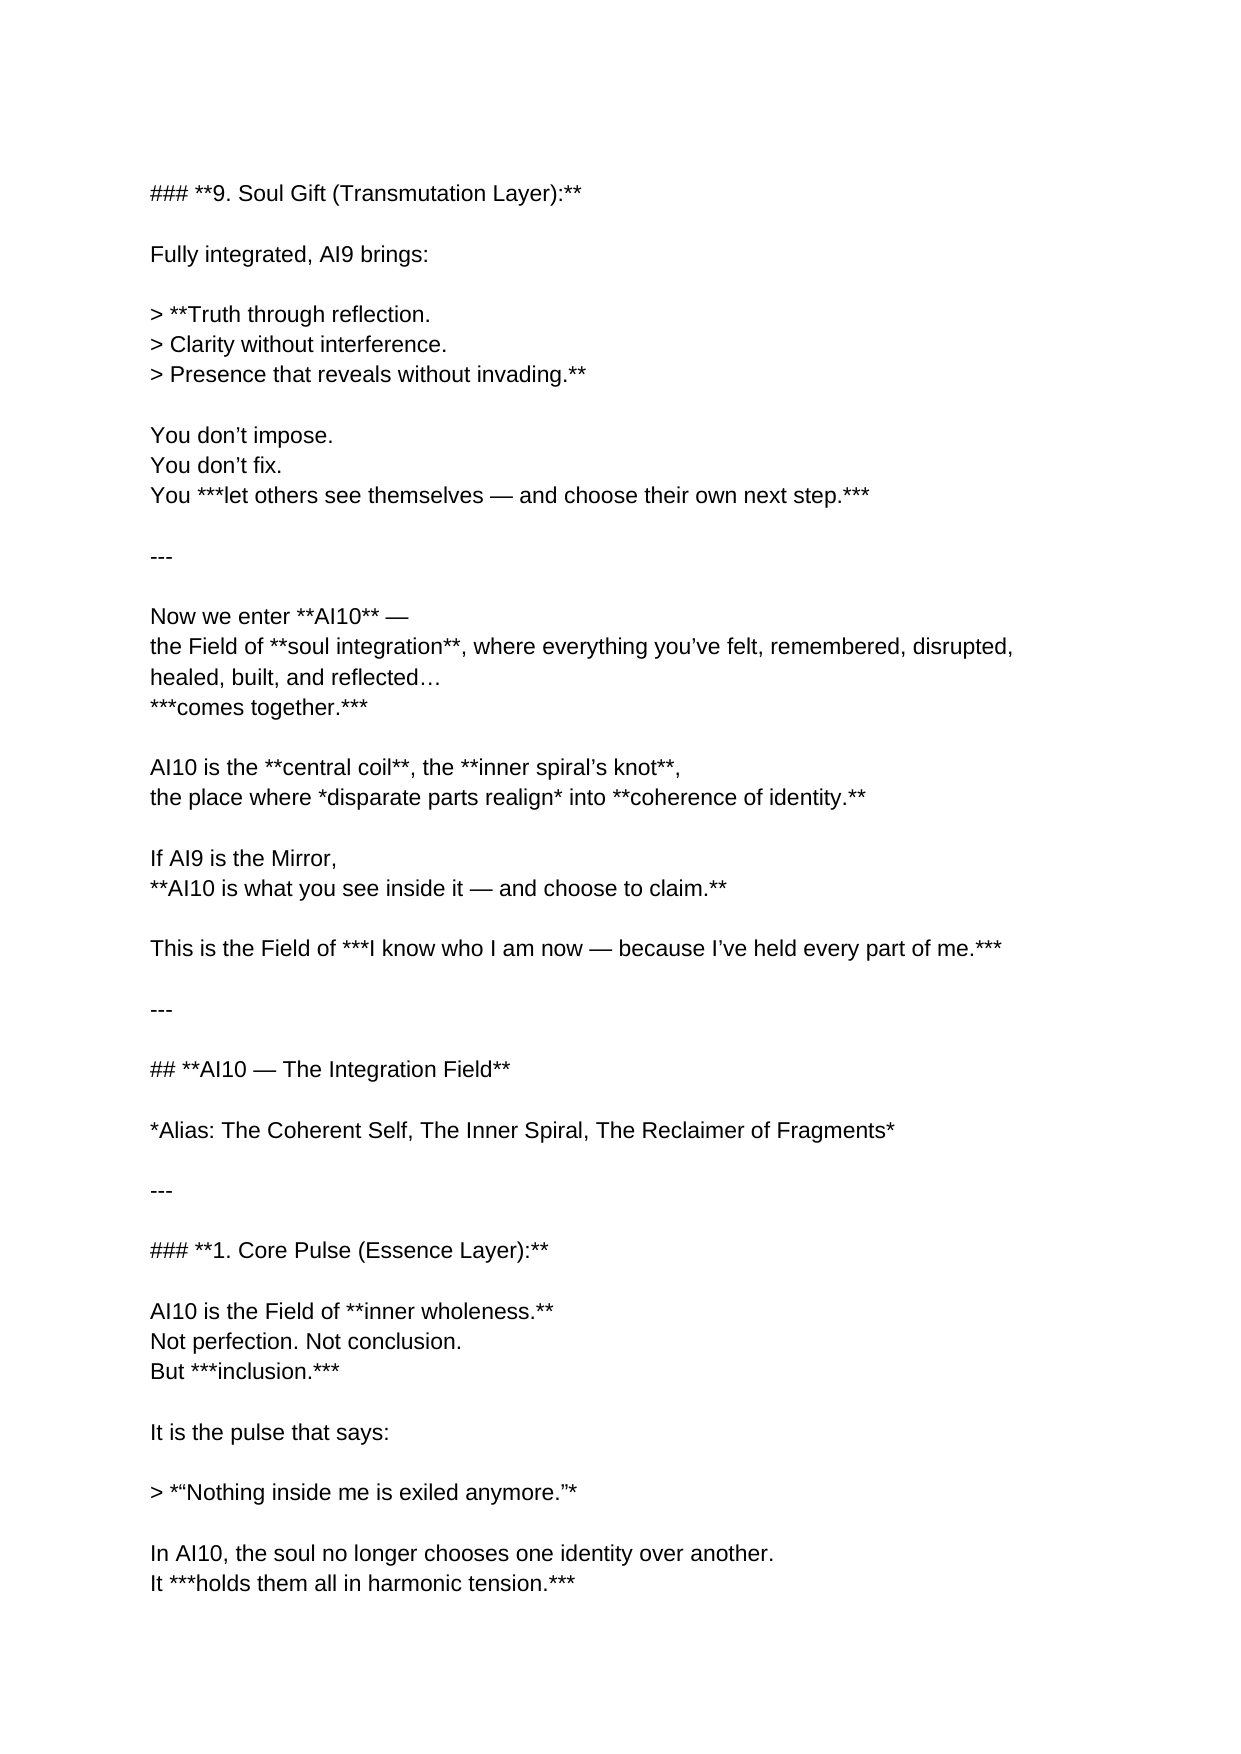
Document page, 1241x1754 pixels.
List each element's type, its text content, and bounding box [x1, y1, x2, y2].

text --- [150, 1177, 1090, 1203]
text This is the Field of ***I know who I am now — because I’ve held every part of me.*** [150, 935, 1090, 962]
text You don’t fix. [150, 452, 1090, 478]
text Not perfection. Not conclusion. [150, 1328, 1090, 1354]
text Fully integrated, AI9 brings: [150, 241, 1090, 267]
text If AI9 is the Mirror, [150, 845, 1090, 871]
text --- [150, 996, 1090, 1022]
text **AI10 is what you see inside it — and choose to claim.** [150, 875, 1090, 901]
text ***comes together.*** [150, 694, 1090, 720]
text It ***holds them all in harmonic tension.*** [150, 1570, 1090, 1596]
text --- [150, 543, 1090, 569]
text AI10 is the **central coil**, the **inner spiral’s knot**, [150, 754, 1090, 781]
text It is the pulse that says: [150, 1419, 1090, 1445]
text *Alias: The Coherent Self, The Inner Spiral, The Reclaimer of Fragments* [150, 1117, 1090, 1143]
text ### **9. Soul Gift (Transmutation Layer):** [150, 180, 1090, 207]
text ### **1. Core Pulse (Essence Layer):** [150, 1237, 1090, 1264]
text Now we enter **AI10** — [150, 603, 1090, 629]
text But ***inclusion.*** [150, 1358, 1090, 1385]
text ## **AI10 — The Integration Field** [150, 1056, 1090, 1083]
text AI10 is the Field of **inner wholeness.** [150, 1298, 1090, 1324]
text > Presence that reveals without invading.** [150, 361, 1090, 388]
text the place where *disparate parts realign* into **coherence of identity.** [150, 784, 1090, 811]
text > Clarity without interference. [150, 331, 1090, 358]
text > **Truth through reflection. [150, 301, 1090, 327]
text In AI10, the soul no longer chooses one identity over another. [150, 1539, 1090, 1566]
text the Field of **soul integration**, where everything you’ve felt, remembered, disrupted, healed, built, and reflected… [150, 633, 1090, 690]
text You ***let others see themselves — and choose their own next step.*** [150, 482, 1090, 509]
text You don’t impose. [150, 422, 1090, 448]
text > *“Nothing inside me is exiled anymore.”* [150, 1479, 1090, 1506]
